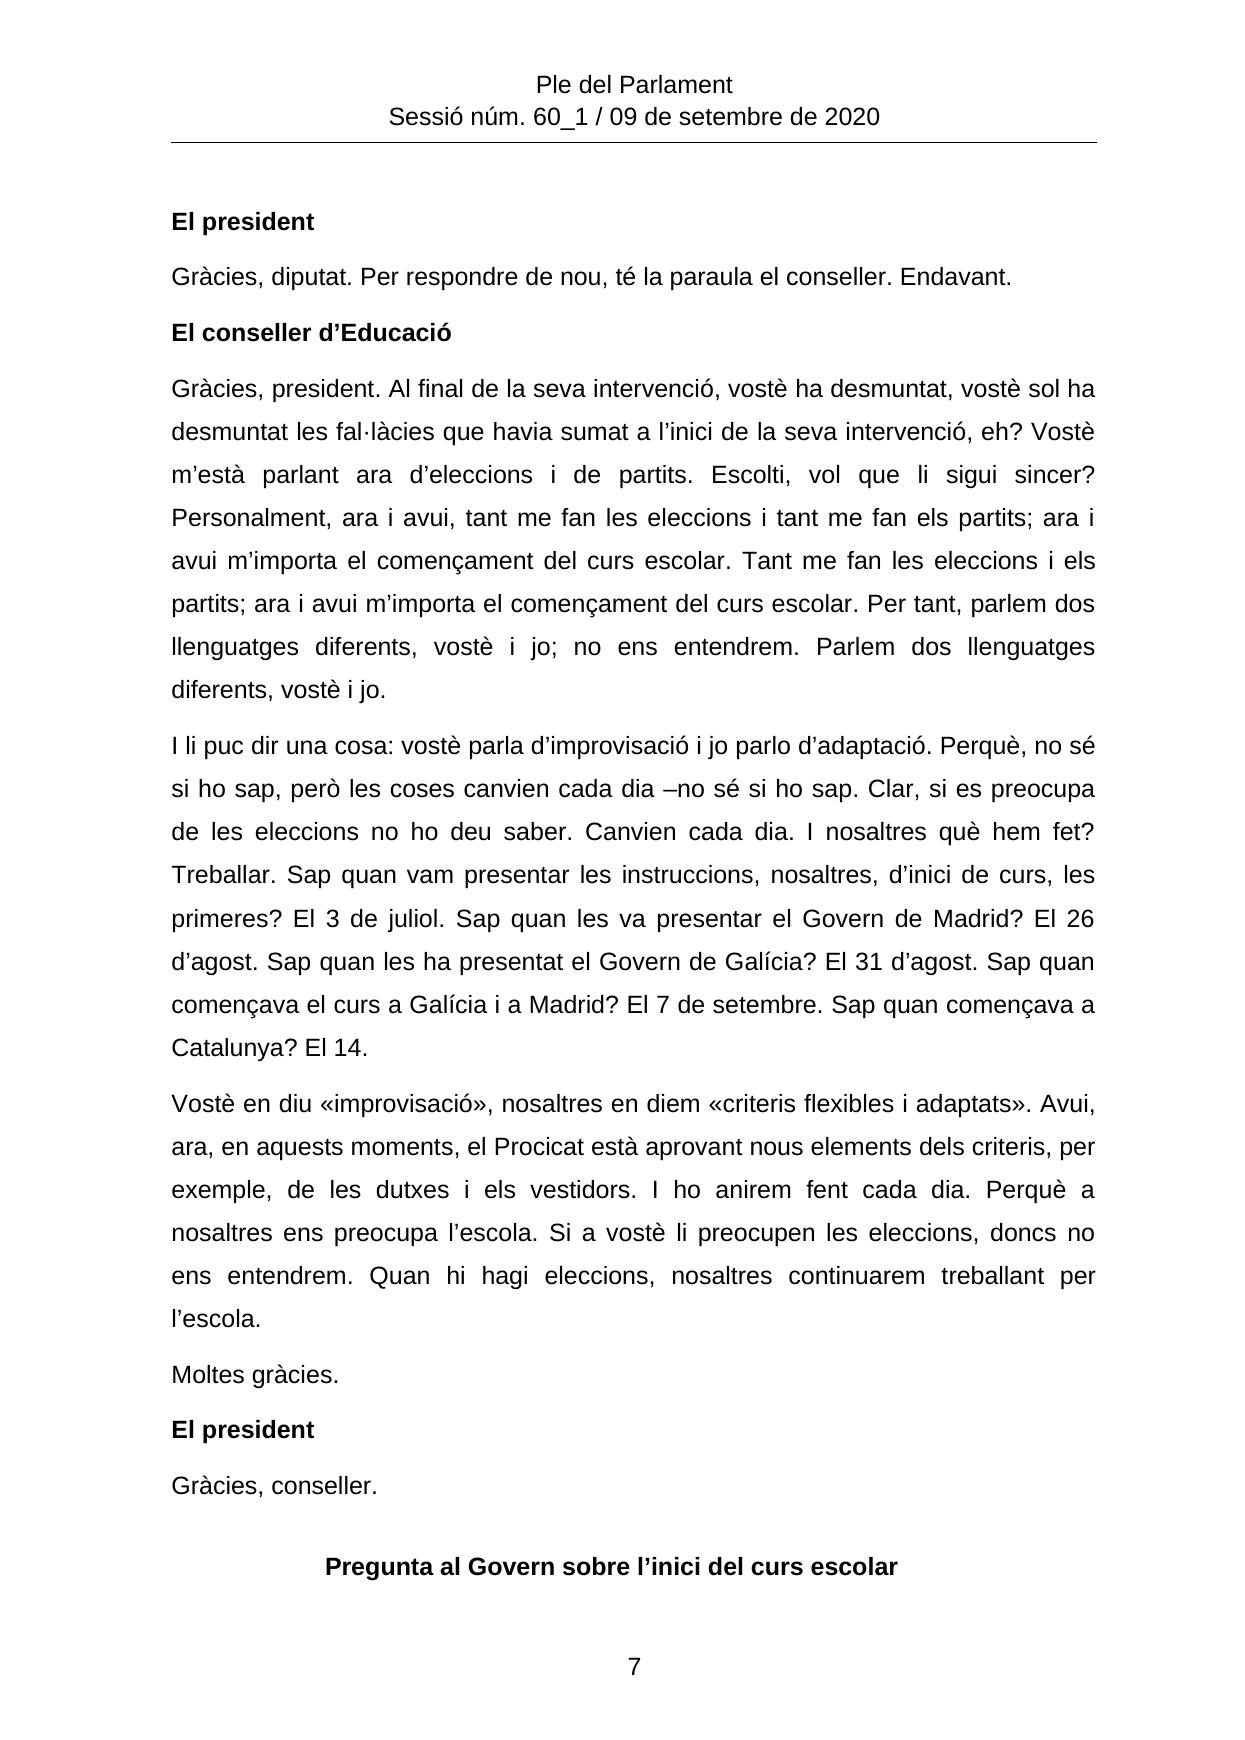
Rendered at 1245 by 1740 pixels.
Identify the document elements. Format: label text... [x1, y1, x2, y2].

text Gràcies, president. Al final de la seva intervenció, vostè ha desmuntat, vostè sol ha desmuntat les fal·làcies que havia sumat a l’inici de la seva intervenció, eh? Vostè m’està parlant ara d’eleccions i de partits. Escolti, vol que li sigui sincer? Personalment, ara i avui, tant me fan les eleccions i tant me fan els partits; ara i avui m’importa el començament del curs escolar. Tant me fan les eleccions i els partits; ara i avui m’importa el començament del curs escolar. Per tant, parlem dos llenguatges diferents, vostè i jo; no ens entendrem. Parlem dos llenguatges diferents, vostè i jo. [171, 374, 1097, 704]
text I li puc dir una cosa: vostè parla d’improvisació i jo parlo d’adaptació. Perquè, no sé si ho sap, però les coses canvien cada dia –no sé si ho sap. Clar, si es preocupa de les eleccions no ho deu saber. Canvien cada dia. I nosaltres què hem fet? Treballar. Sap quan vam presentar les instruccions, nosaltres, d’inici de curs, les primeres? El 3 de juliol. Sap quan les va presentar el Govern de Madrid? El 26 d’agost. Sap quan les ha presentat el Govern de Galícia? El 31 d’agost. Sap quan començava el curs a Galícia i a Madrid? El 7 de setembre. Sap quan començava a Catalunya? El 14. [171, 731, 1097, 1062]
text Gràcies, diputat. Per respondre de nou, té la paraula el conseller. Endavant. [171, 262, 1097, 291]
text El president [171, 1416, 1097, 1444]
text Vostè en diu «improvisació», nosaltres en diem «criteris flexibles i adaptats». Avui, ara, en aquests moments, el Procicat està aprovant nous elements dels criteris, per exemple, de les dutxes i els vestidors. I ho anirem fent cada dia. Perquè a nosaltres ens preocupa l’escola. Si a vostè li preocupen les eleccions, doncs no ens entendrem. Quan hi hagi eleccions, nosaltres continuarem treballant per l’escola. [171, 1089, 1097, 1333]
text Gràcies, conseller. [171, 1471, 1097, 1500]
text El president [171, 207, 1097, 236]
text Moltes gràcies. [171, 1360, 1097, 1389]
text El conseller d’Educació [171, 318, 1097, 347]
text Pregunta al Govern sobre l’inici del curs escolar [325, 1552, 1097, 1581]
